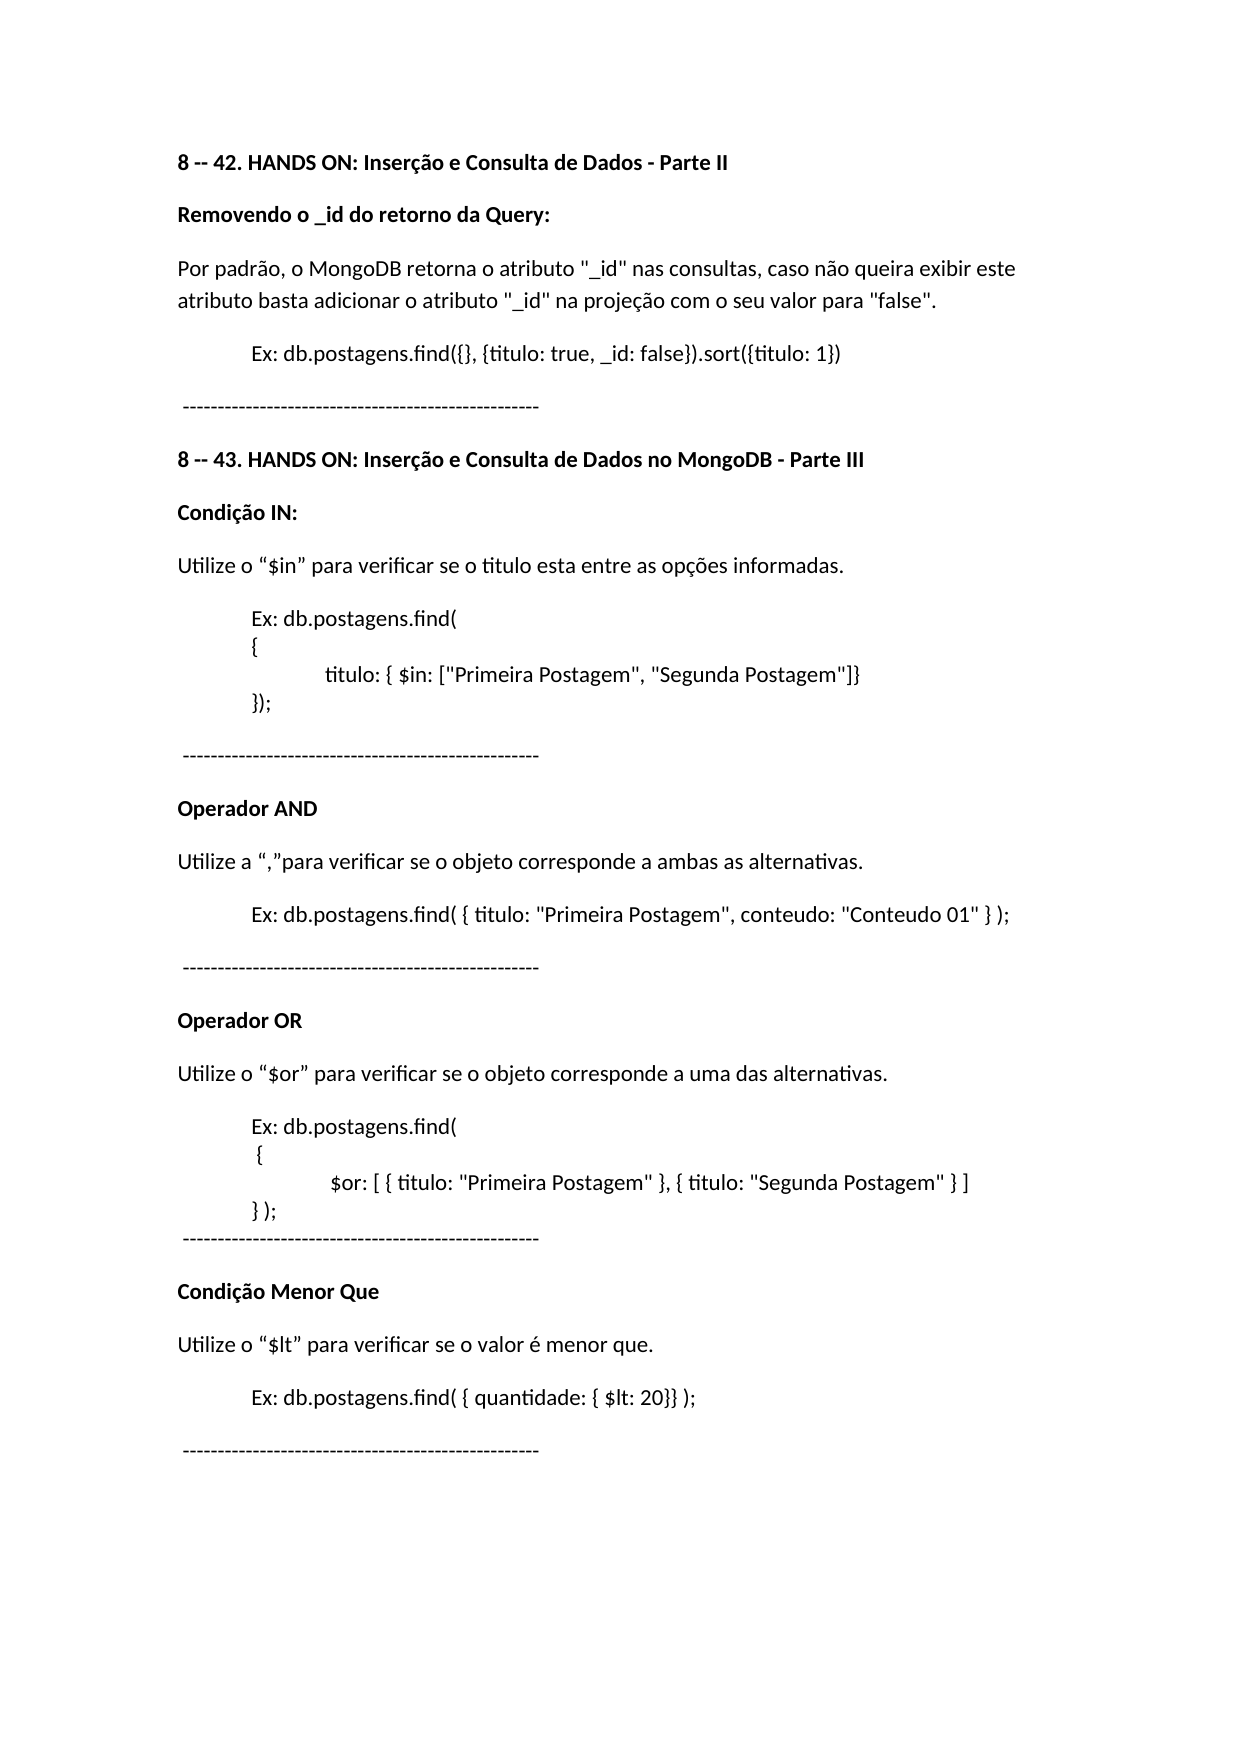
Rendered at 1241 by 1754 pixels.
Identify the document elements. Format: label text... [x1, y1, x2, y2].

text Utilize o “$or” para verificar se o objeto corresponde a uma das alternativas. [177, 1059, 1063, 1087]
text } ); [177, 1196, 1063, 1224]
text Removendo o _id do retorno da Query: [177, 201, 1063, 229]
text Utilize o “$lt” para verificar se o valor é menor que. [177, 1330, 1063, 1358]
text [177, 1436, 1063, 1464]
text Operador OR [177, 1006, 1063, 1034]
text 8 -- 43. HANDS ON: Inserção e Consulta de Dados no MongoDB - Parte III [177, 445, 1063, 473]
text --------------------------------------------------- [177, 741, 1063, 769]
text titulo: { $in: ["Primeira Postagem", "Segunda Postagem"]} [251, 660, 1063, 688]
text --------------------------------------------------- [177, 1224, 1063, 1252]
text --------------------------------------------------- [177, 392, 1063, 420]
text { [177, 1140, 1063, 1168]
text Ex: db.postagens.find( [177, 604, 1063, 632]
text Ex: db.postagens.find( { titulo: "Primeira Postagem", conteudo: "Conteudo 01" } ); [177, 900, 1063, 928]
text Ex: db.postagens.find( [177, 1112, 1063, 1140]
text Condição IN: [177, 498, 1063, 526]
text Utilize a “,”para verificar se o objeto corresponde a ambas as alternativas. [177, 847, 1063, 875]
text Condição Menor Que [177, 1277, 1063, 1305]
text --------------------------------------------------- [177, 953, 1063, 981]
text $or: [ { titulo: "Primeira Postagem" }, { titulo: "Segunda Postagem" } ] [251, 1168, 1063, 1196]
text Ex: db.postagens.find( { quantidade: { $lt: 20}} ); [177, 1383, 1063, 1411]
text Ex: db.postagens.find({}, {titulo: true, _id: false}).sort({titulo: 1}) [177, 339, 1063, 367]
text { [177, 632, 1063, 660]
text }); [177, 688, 1063, 716]
text 8 -- 42. HANDS ON: Inserção e Consulta de Dados - Parte II [177, 148, 1063, 176]
text Operador AND [177, 794, 1063, 822]
text Por padrão, o MongoDB retorna o atributo "_id" nas consultas, caso não queira exibir este atributo basta adicionar o atributo "_id" na projeção com o seu valor para "false". [177, 254, 1063, 314]
text Utilize o “$in” para verificar se o titulo esta entre as opções informadas. [177, 551, 1063, 579]
